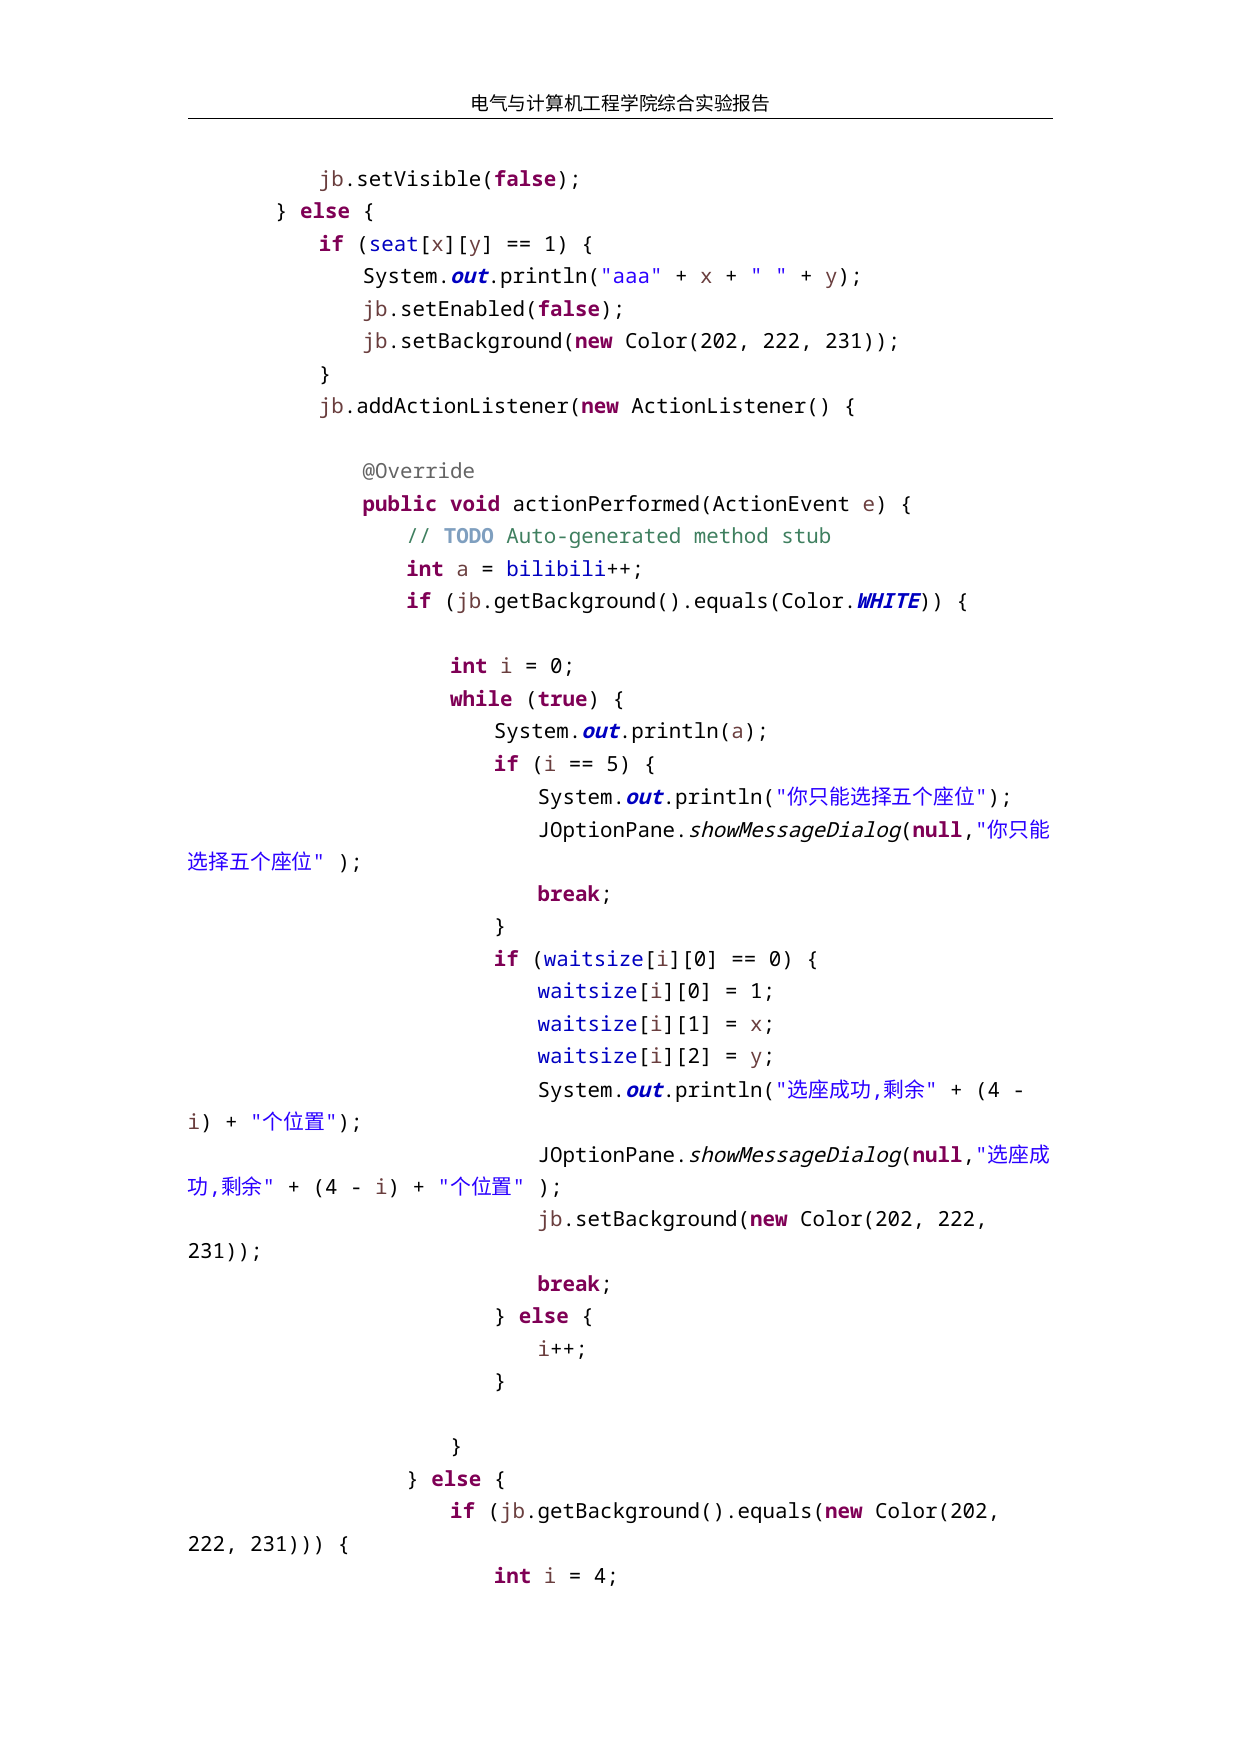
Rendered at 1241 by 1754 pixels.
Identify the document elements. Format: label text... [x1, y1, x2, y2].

text System.out.println(a); [187, 714, 1053, 747]
text } else { [187, 1299, 1053, 1332]
text i++; [187, 1332, 1053, 1364]
text System.out.println("aaa" + x + " " + y); [187, 259, 1053, 292]
text } [187, 357, 1053, 389]
text if (seat[x][y] == 1) { [187, 227, 1053, 259]
text if (waitsize[i][0] == 0) { [187, 942, 1053, 974]
text jb.setVisible(false); [187, 162, 1053, 194]
text } else { [187, 194, 1053, 227]
text if (jb.getBackground().equals(Color.WHITE)) { [187, 584, 1053, 617]
text int a = bilibili++; [187, 552, 1053, 584]
text } else { [187, 1462, 1053, 1494]
text // TODO Auto-generated method stub [187, 519, 1053, 552]
text int i = 4; [187, 1559, 1053, 1592]
text jb.addActionListener(new ActionListener() { [187, 389, 1053, 422]
text break; [187, 877, 1053, 909]
text @Override [187, 454, 1053, 487]
text System.out.println("选座成功,剩余" + (4 - i) + "个位置"); [187, 1072, 1053, 1137]
text } [187, 909, 1053, 942]
text if (i == 5) { [187, 747, 1053, 779]
text jb.setEnabled(false); [187, 292, 1053, 324]
text int i = 0; [187, 649, 1053, 682]
text System.out.println("你只能选择五个座位"); [187, 779, 1053, 812]
text waitsize[i][2] = y; [187, 1039, 1053, 1072]
text } [187, 1429, 1053, 1462]
text waitsize[i][0] = 1; [187, 974, 1053, 1007]
text break; [187, 1267, 1053, 1299]
text JOptionPane.showMessageDialog(null,"选座成功,剩余" + (4 - i) + "个位置" ); [187, 1137, 1053, 1202]
text jb.setBackground(new Color(202, 222, 231)); [187, 1202, 1053, 1267]
text waitsize[i][1] = x; [187, 1007, 1053, 1039]
text public void actionPerformed(ActionEvent e) { [187, 487, 1053, 519]
text } [187, 1364, 1053, 1397]
text JOptionPane.showMessageDialog(null,"你只能选择五个座位" ); [187, 812, 1053, 877]
text while (true) { [187, 682, 1053, 714]
text jb.setBackground(new Color(202, 222, 231)); [187, 324, 1053, 357]
text if (jb.getBackground().equals(new Color(202, 222, 231))) { [187, 1494, 1053, 1559]
